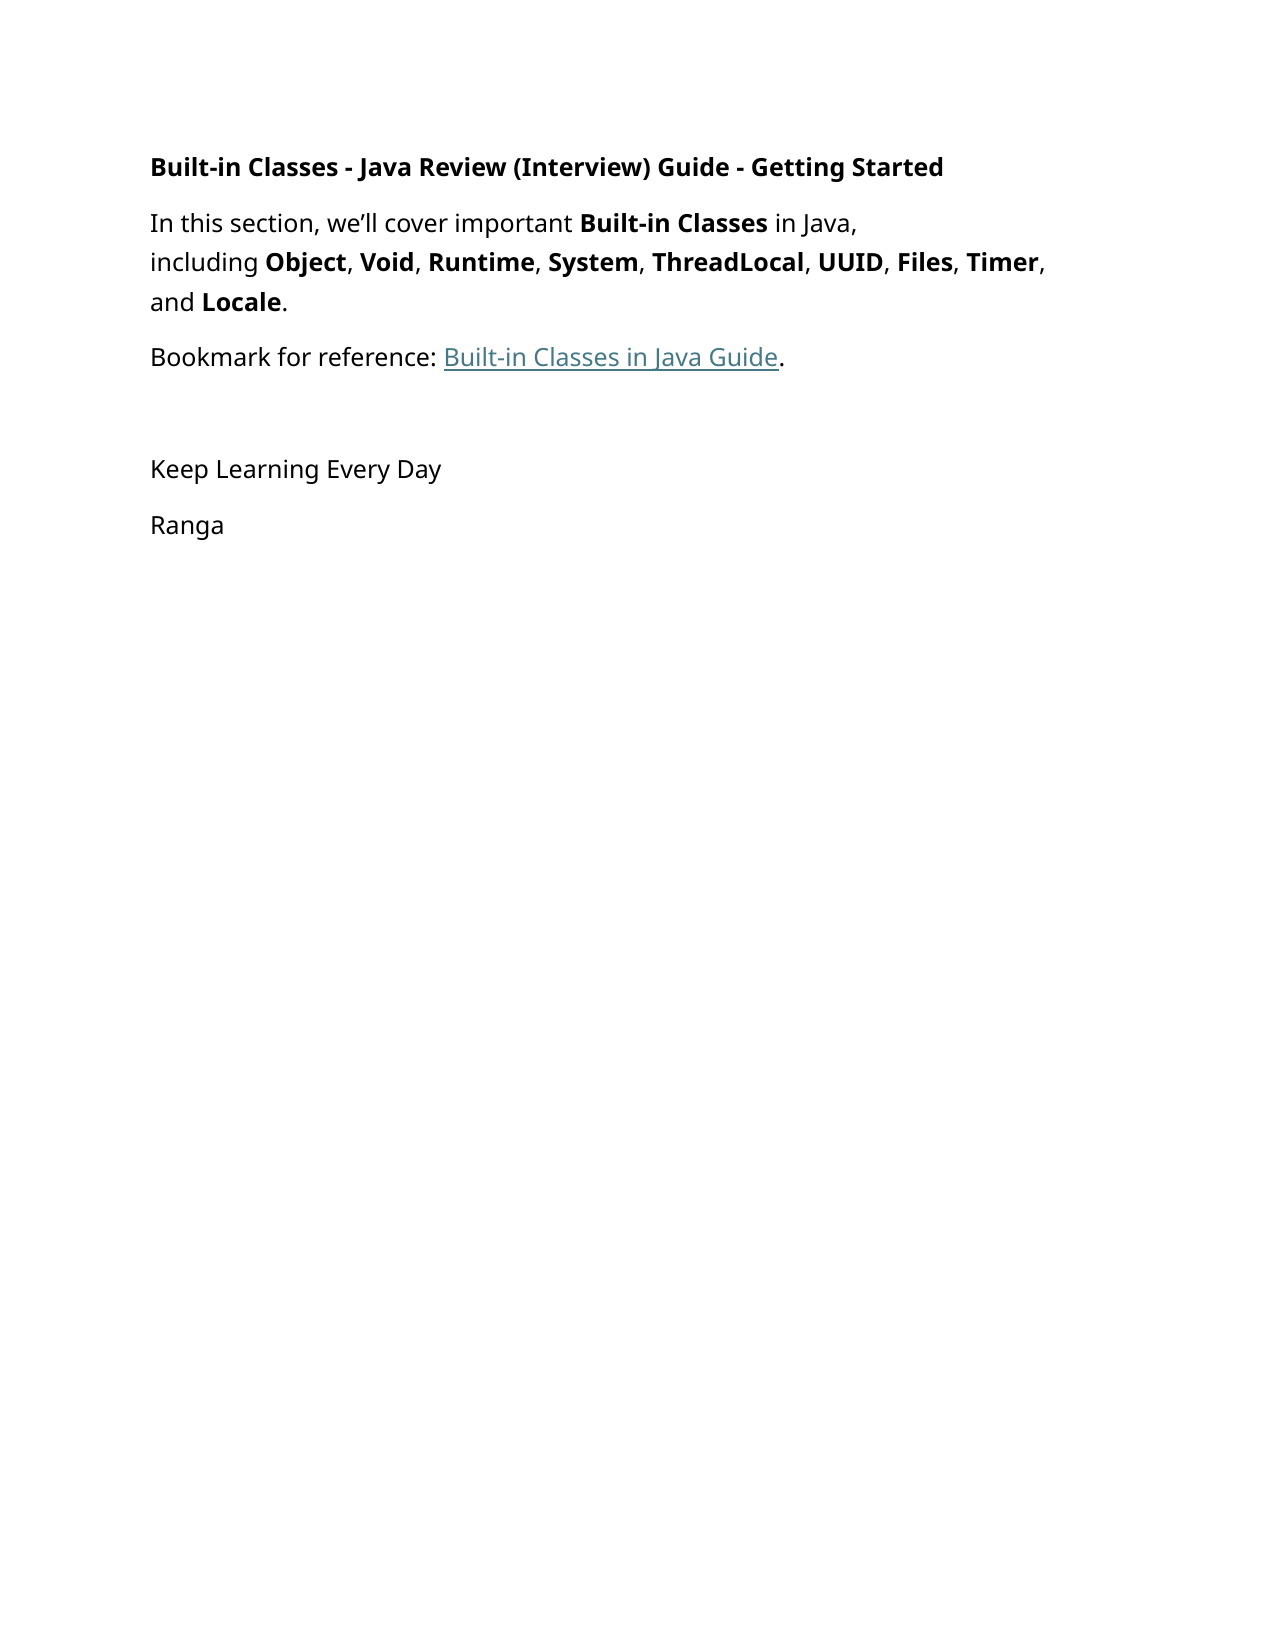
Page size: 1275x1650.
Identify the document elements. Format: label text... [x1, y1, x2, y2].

text In this section, we’ll cover important Built-in Classes in Java, including Object, Void, Runtime, System, ThreadLocal, UUID, Files, Timer, and Locale. [150, 206, 1125, 318]
text Keep Learning Every Day [150, 452, 1125, 486]
text Built-in Classes - Java Review (Interview) Guide - Getting Started [150, 150, 1125, 184]
text Ranga [150, 507, 1125, 542]
text Bookmark for reference: Built-in Classes in Java Guide. [150, 340, 1125, 374]
